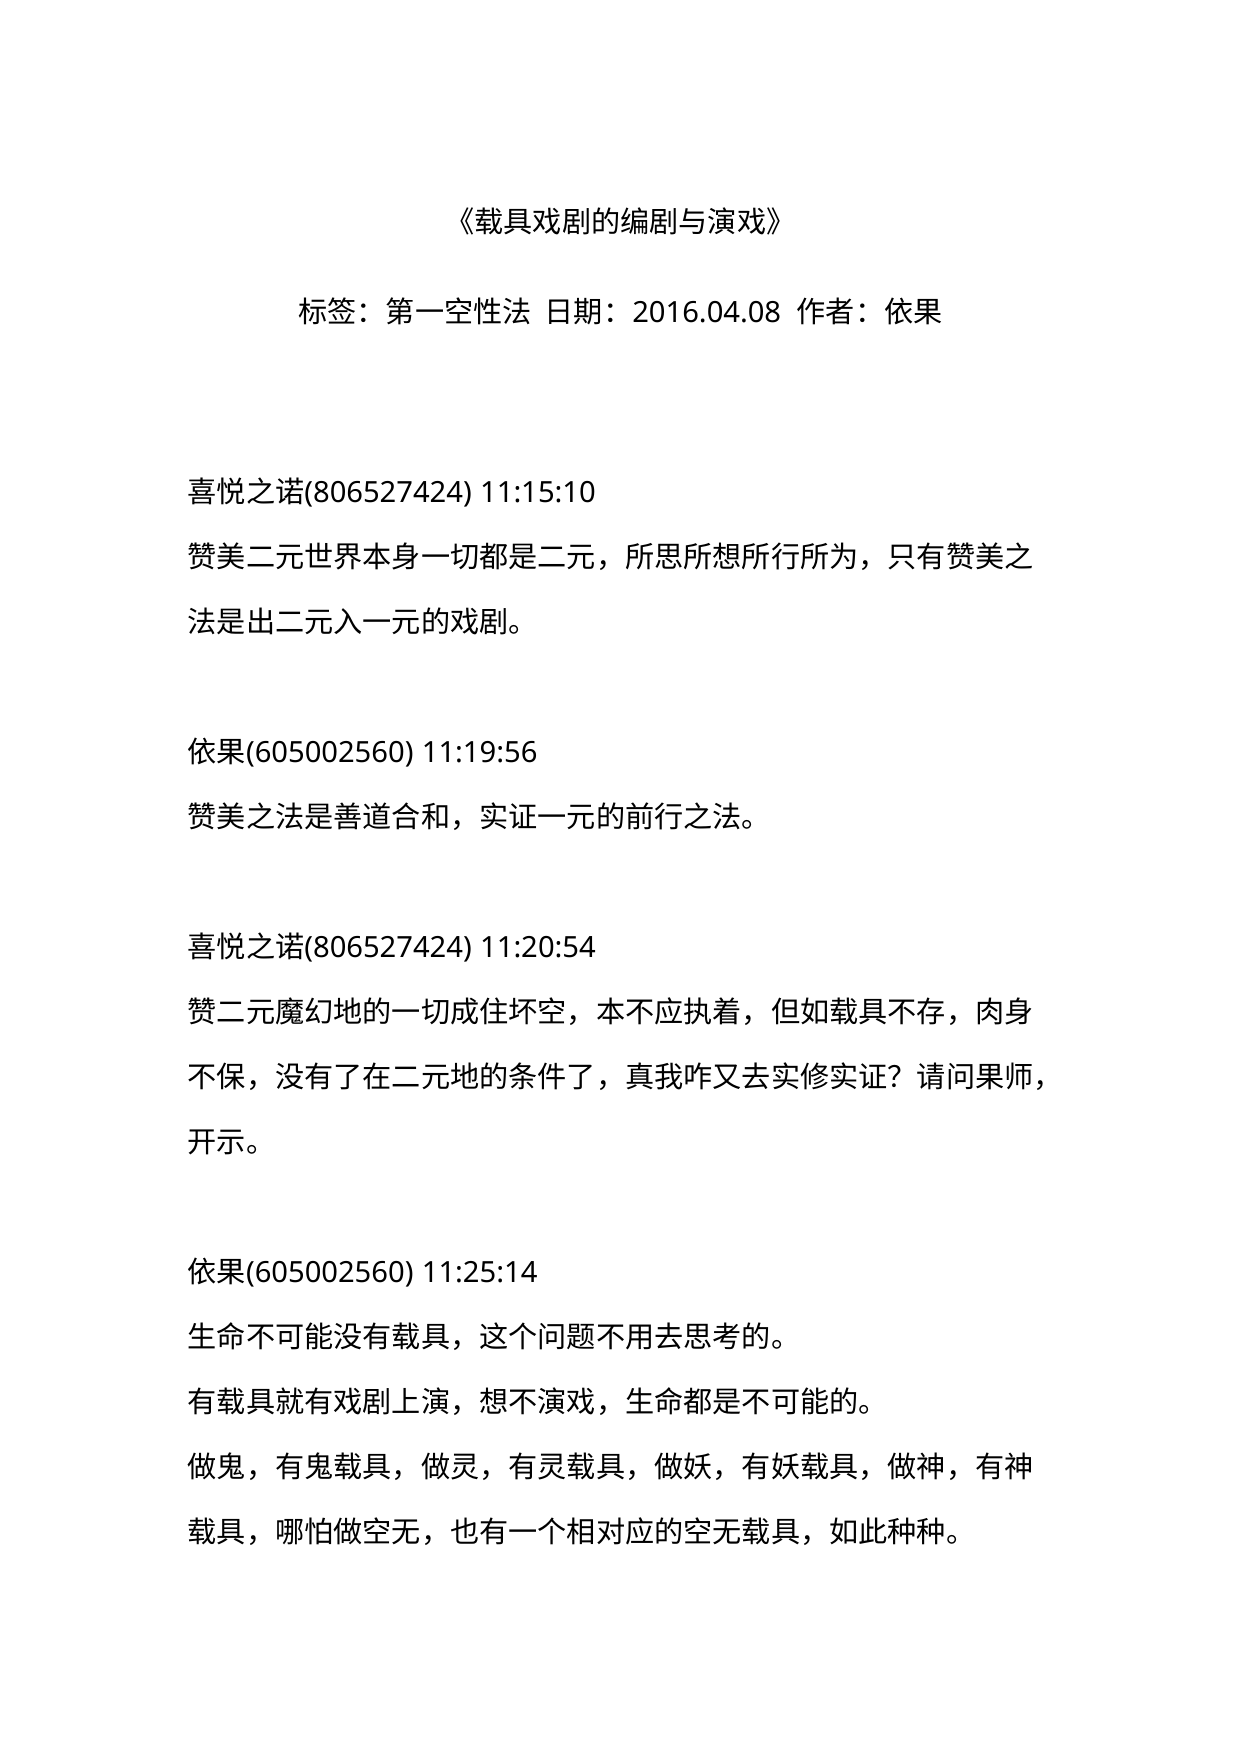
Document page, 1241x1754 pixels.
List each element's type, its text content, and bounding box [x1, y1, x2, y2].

text 《载具戏剧的编剧与演戏》 [187, 187, 1053, 252]
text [187, 457, 1053, 1562]
text 标签：第一空性法 日期：2016.04.08 作者：依果 [187, 277, 1053, 342]
